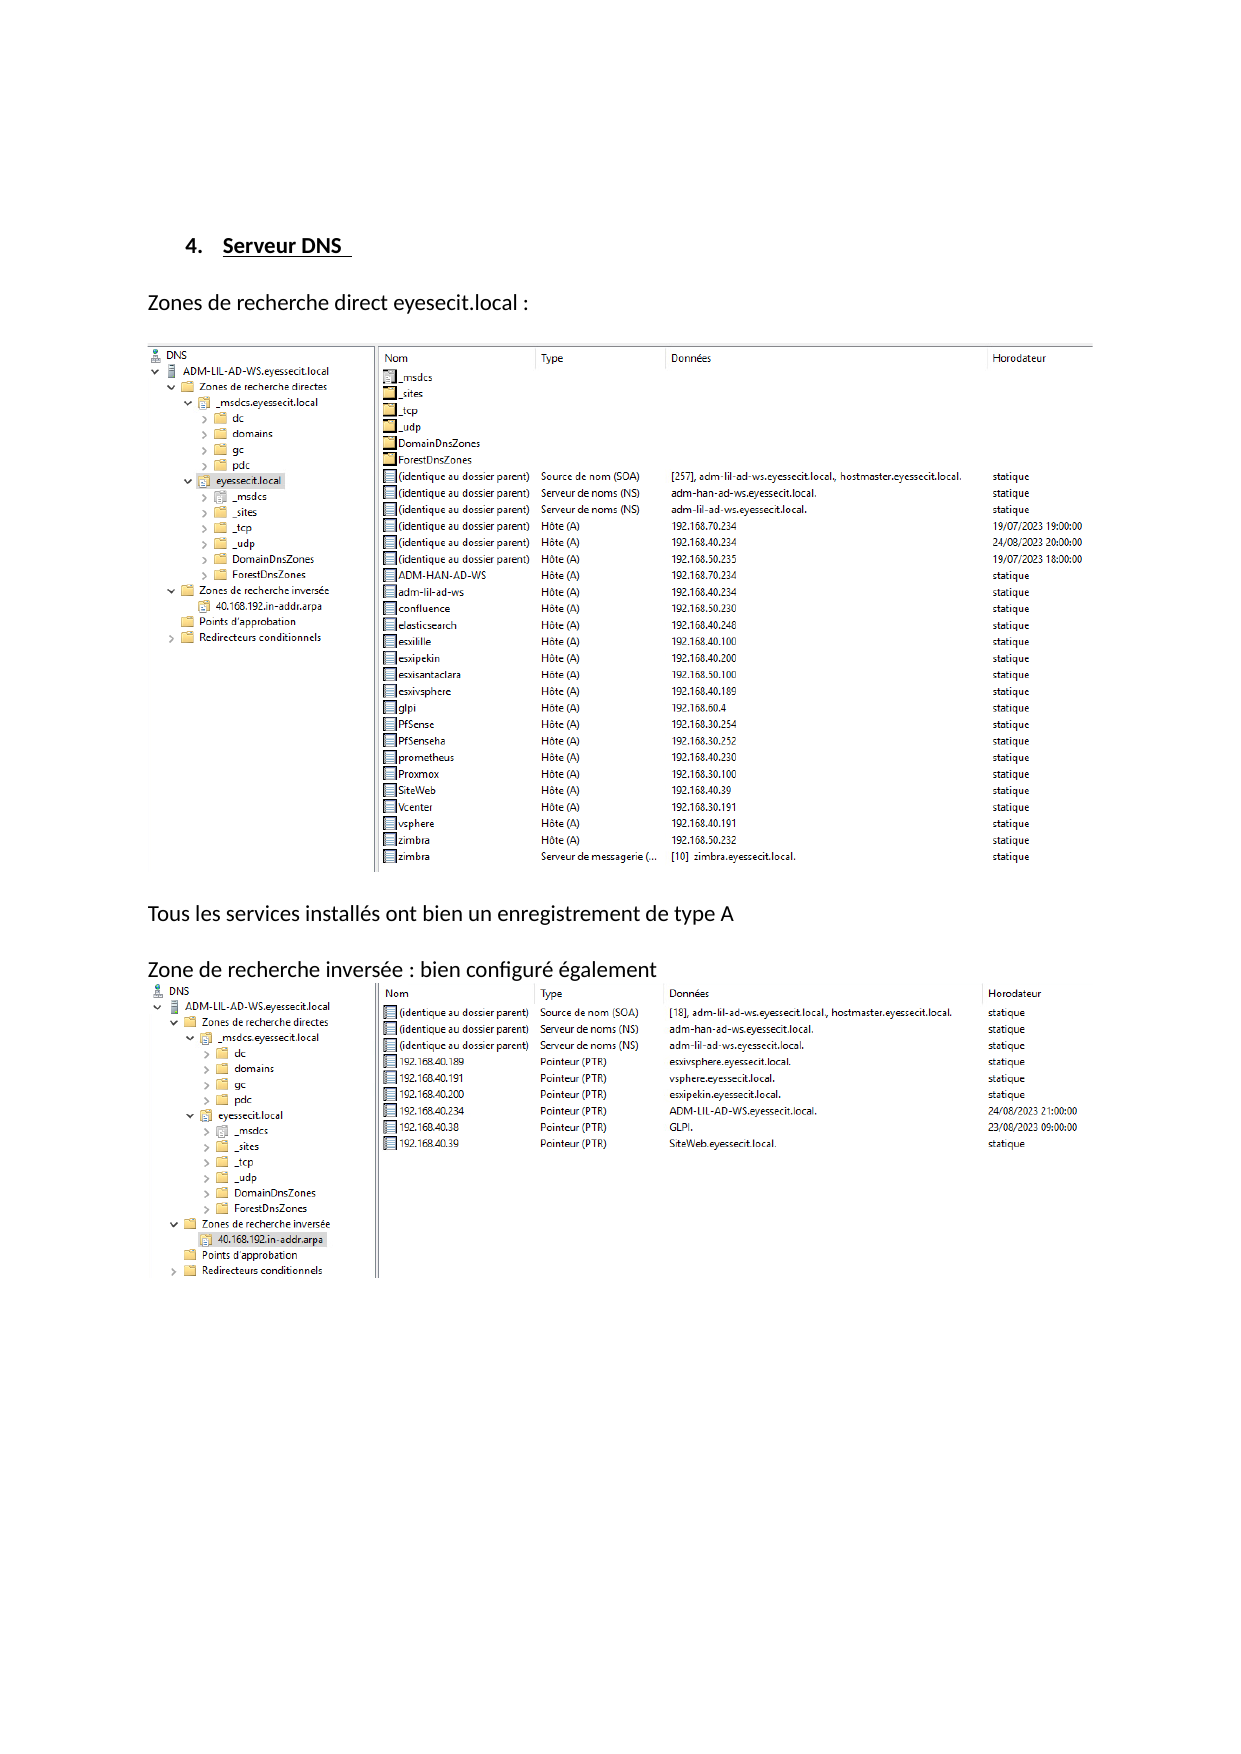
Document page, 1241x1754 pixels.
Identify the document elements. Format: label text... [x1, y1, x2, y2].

text Tous les services installés ont bien un enregistrement de type A [148, 899, 1093, 927]
picture [147, 983, 1093, 1278]
list Serveur DNS [185, 232, 1093, 260]
text Zone de recherche inversée : bien configuré également [148, 955, 1093, 983]
picture [147, 343, 1093, 872]
text Zones de recherche direct eyesecit.local : [148, 288, 1093, 316]
